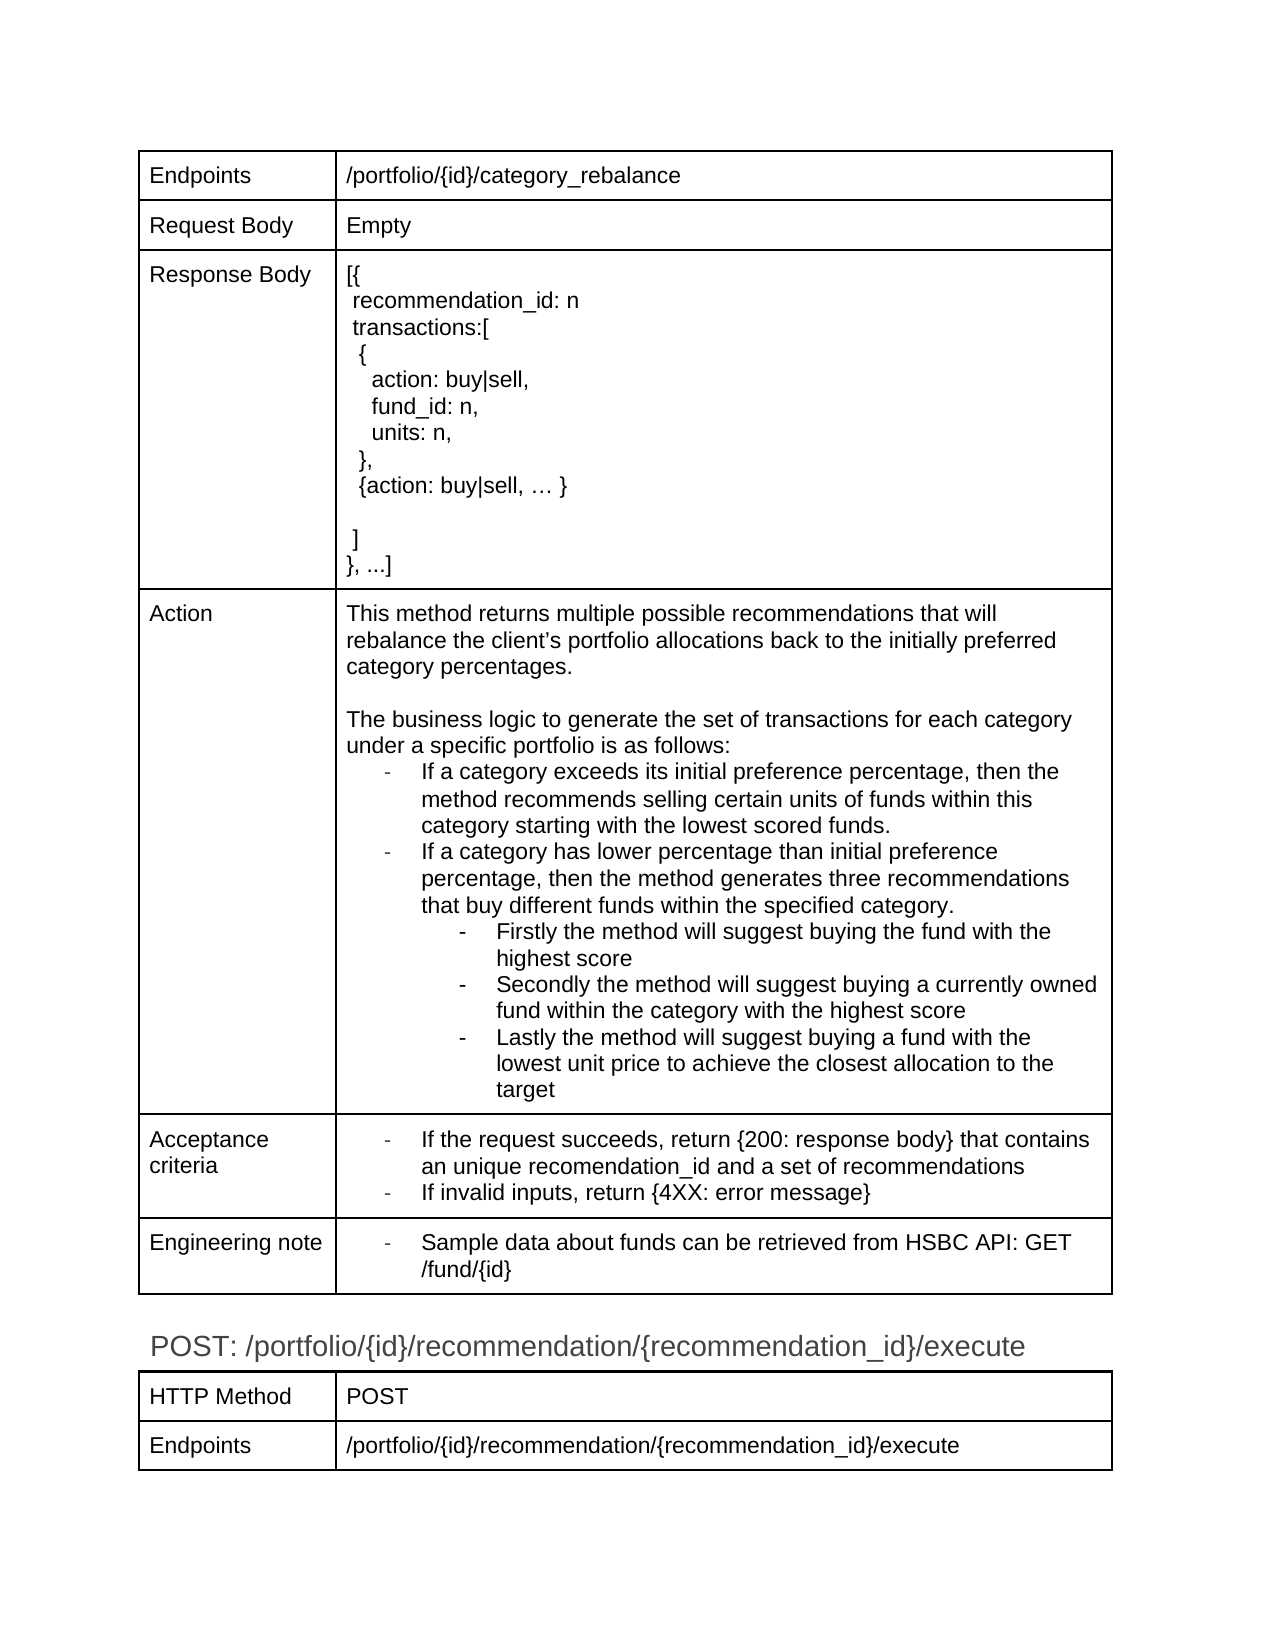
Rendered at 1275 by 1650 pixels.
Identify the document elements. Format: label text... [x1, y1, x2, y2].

table_cell Endpoints [140, 152, 335, 199]
table_cell Acceptance criteria [140, 1115, 335, 1217]
subtitle POST: /portfolio/{id}/recommendation/{recommendation_id}/execute [150, 1328, 1125, 1362]
table_cell Endpoints [140, 1422, 335, 1469]
table_header POST [337, 1373, 1111, 1420]
table_cell Request Body [140, 201, 335, 248]
table_cell [{ recommendation_id: n transactions:[ { action: buy|sell, fund_id: n, units: n, }, {action: buy|sell, … } ] }, ...] [337, 251, 1111, 588]
table_cell Response Body [140, 251, 335, 588]
table_cell Engineering note [140, 1219, 335, 1293]
table_cell This method returns multiple possible recommendations that will rebalance the client’s portfolio allocations back to the initially preferred category percentages. The business logic to generate the set of transactions for each category under a specific portfolio is as follows: If a category exceeds its initial preference percentage, then the method recommends selling certain units of funds within this category starting with the lowest scored funds. If a category has lower percentage than initial preference percentage, then the method generates three recommendations that buy different funds within the specified category. Firstly the method will suggest buying the fund with the highest score Secondly the method will suggest buying a currently owned fund within the category with the highest score Lastly the method will suggest buying a fund with the lowest unit price to achieve the closest allocation to the target [337, 590, 1111, 1113]
table_cell Empty [337, 201, 1111, 248]
table_header HTTP Method [140, 1373, 335, 1420]
table_cell Sample data about funds can be retrieved from HSBC API: GET /fund/{id} [337, 1219, 1111, 1293]
table_cell /portfolio/{id}/recommendation/{recommendation_id}/execute [337, 1422, 1111, 1469]
table_cell /portfolio/{id}/category_rebalance [337, 152, 1111, 199]
table_cell Action [140, 590, 335, 1113]
table_cell If the request succeeds, return {200: response body} that contains an unique recomendation_id and a set of recommendations If invalid inputs, return {4XX: error message} [337, 1115, 1111, 1217]
